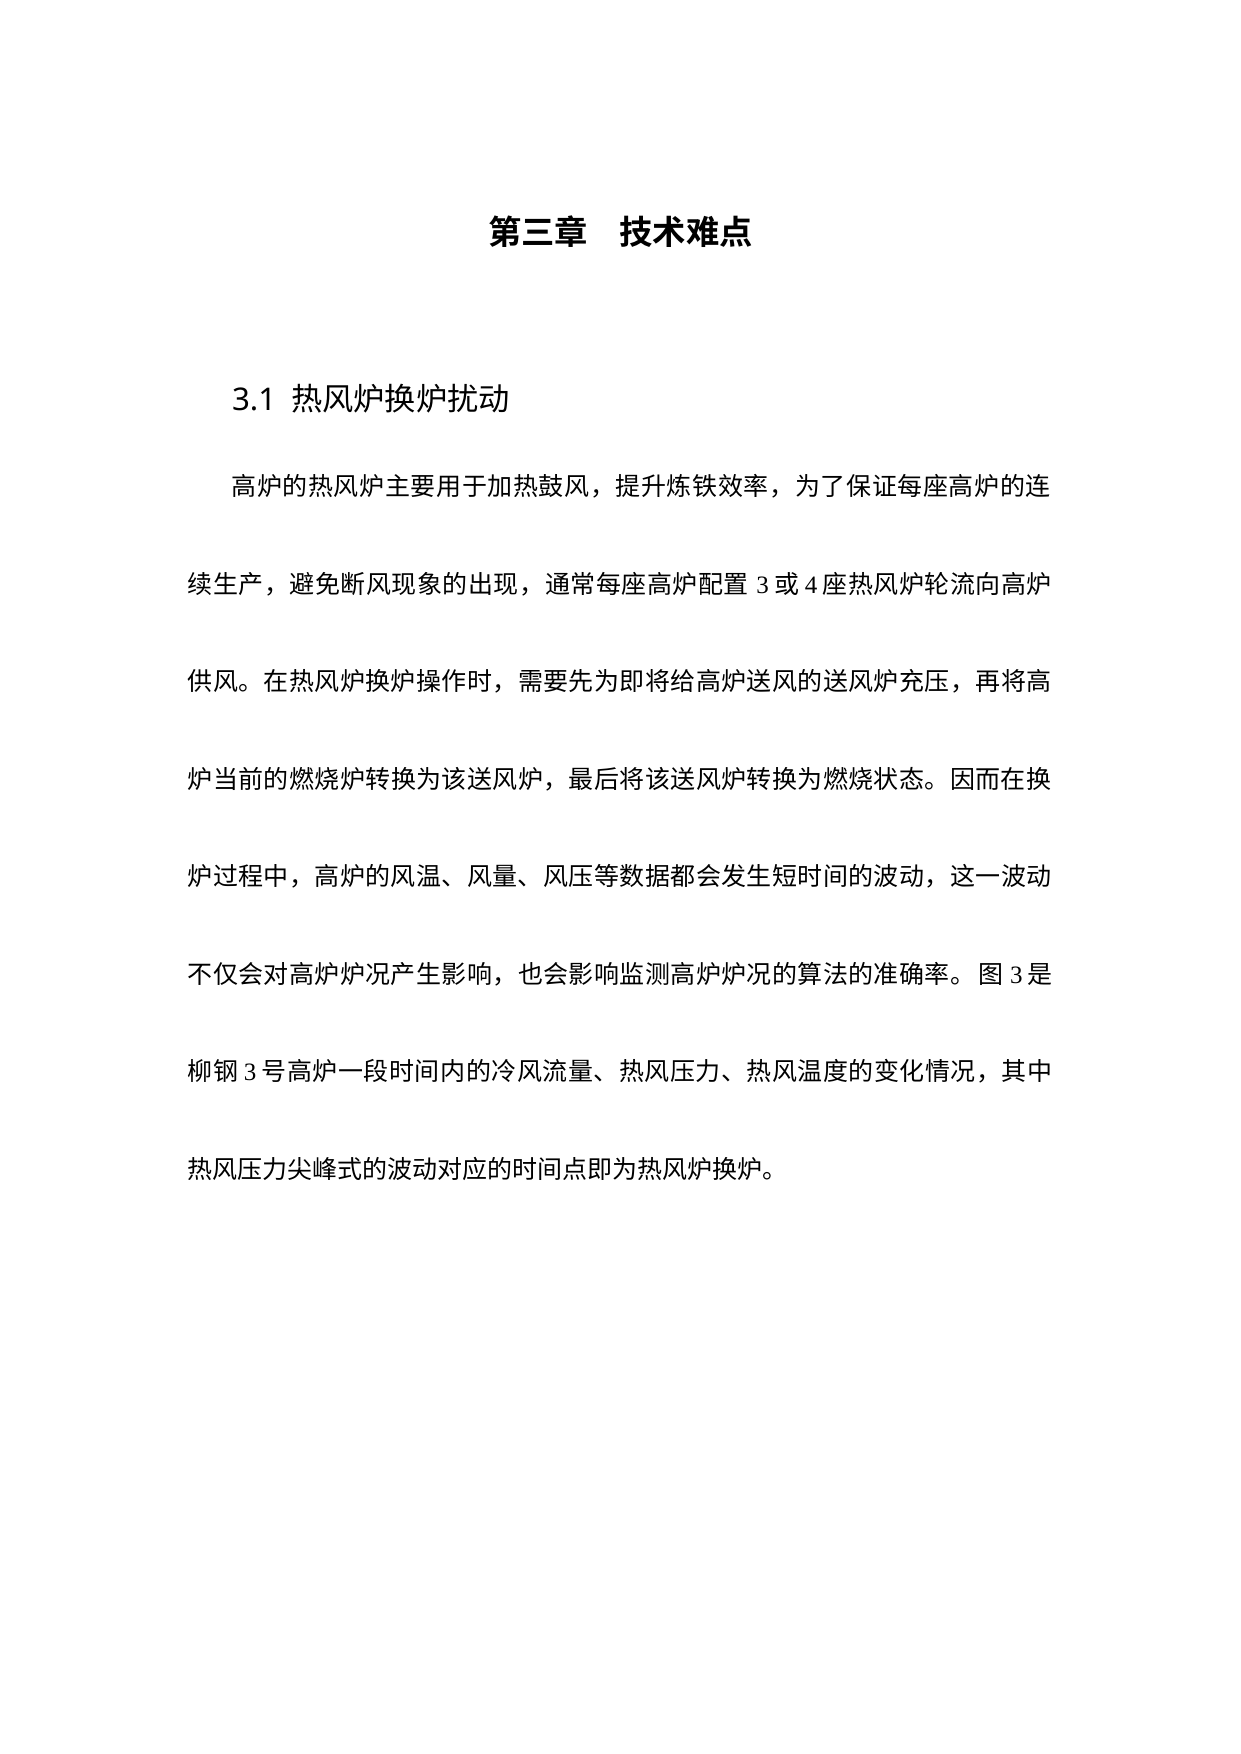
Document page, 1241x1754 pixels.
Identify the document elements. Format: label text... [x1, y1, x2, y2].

text 高炉的热风炉主要用于加热鼓风，提升炼铁效率，为了保证每座高炉的连续生产，避免断风现象的出现，通常每座高炉配置3或4座热风炉轮流向高炉供风。在热风炉换炉操作时，需要先为即将给高炉送风的送风炉充压，再将高炉当前的燃烧炉转换为该送风炉，最后将该送风炉转换为燃烧状态。因而在换炉过程中，高炉的风温、风量、风压等数据都会发生短时间的波动，这一波动不仅会对高炉炉况产生影响，也会影响监测高炉炉况的算法的准确率。图 3是柳钢3号高炉一段时间内的冷风流量、热风压力、热风温度的变化情况，其中热风压力尖峰式的波动对应的时间点即为热风炉换炉。 [187, 452, 1053, 1200]
subtitle 热风炉换炉扰动 [232, 365, 1053, 430]
subtitle 技术难点 [187, 197, 1053, 262]
